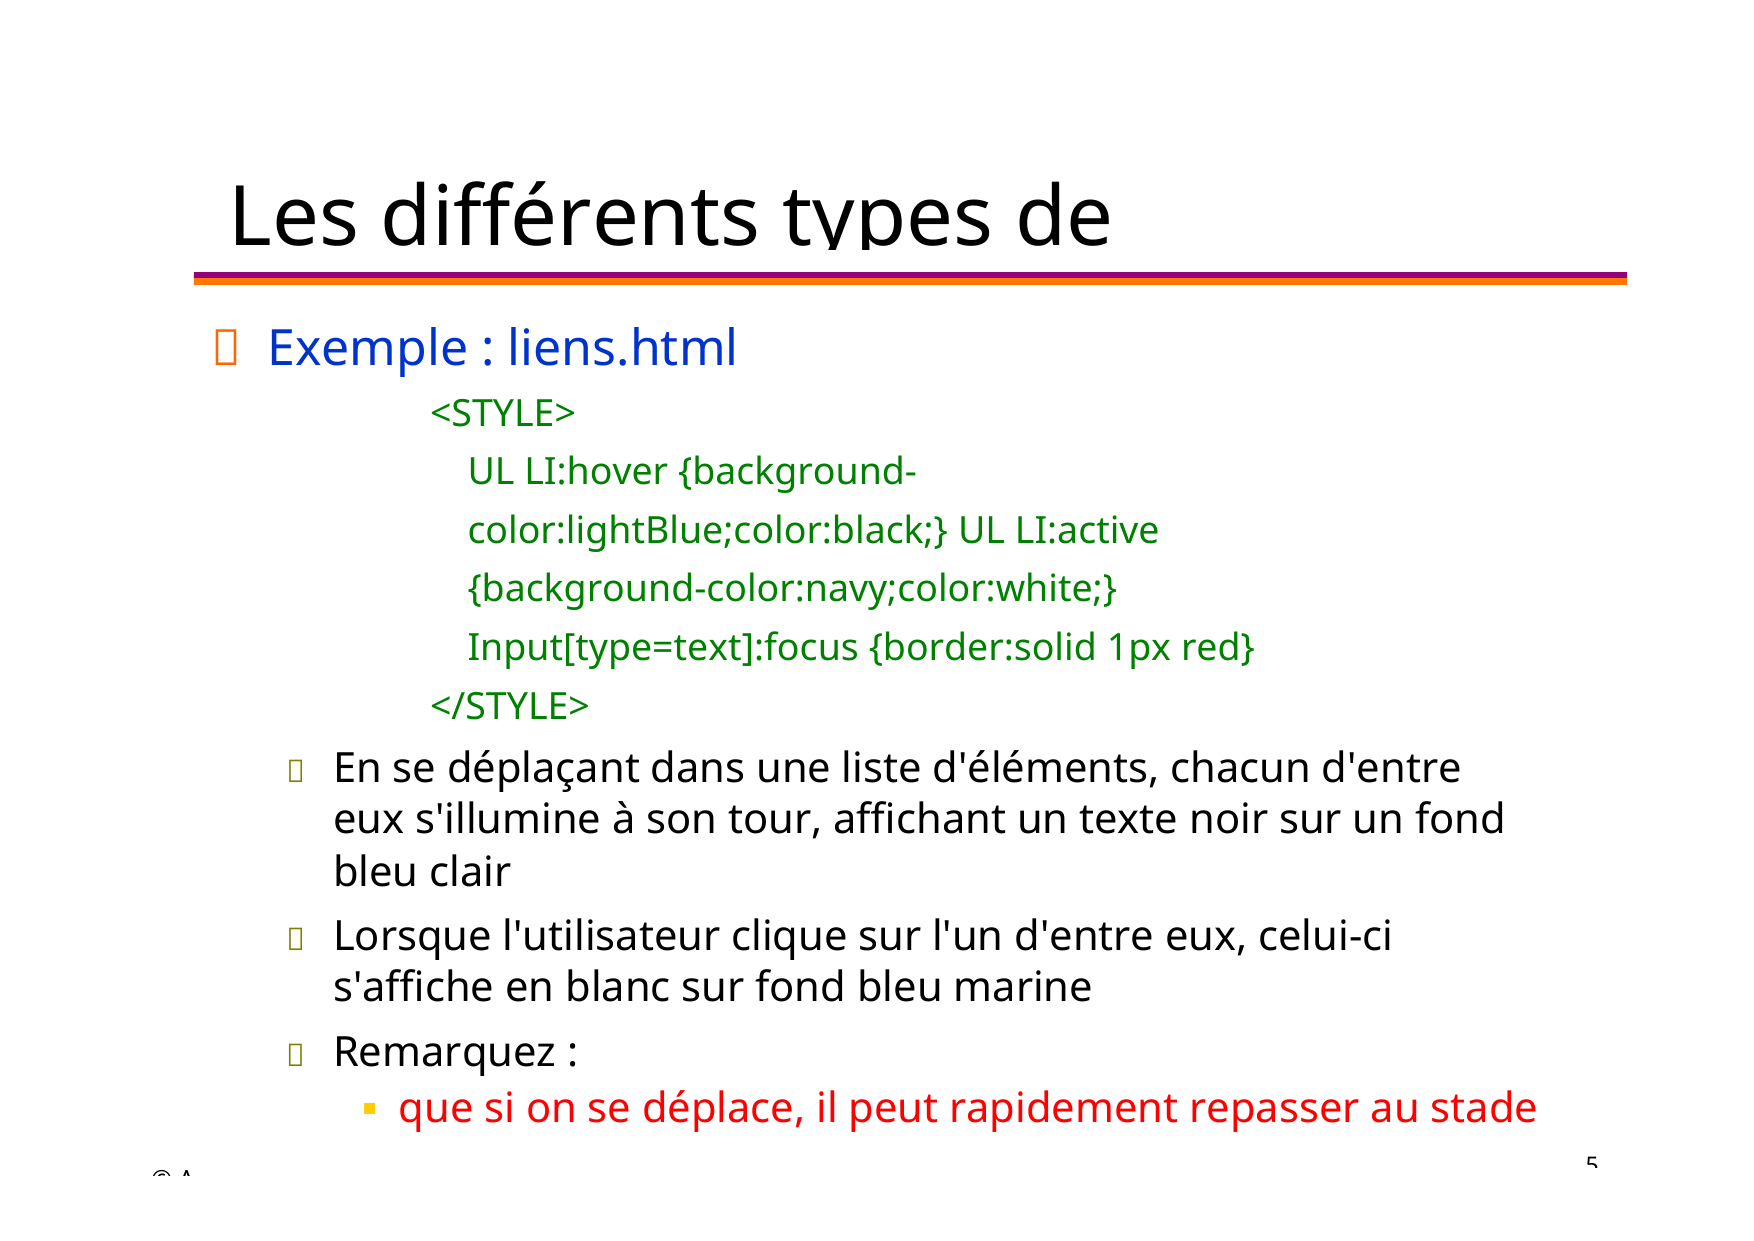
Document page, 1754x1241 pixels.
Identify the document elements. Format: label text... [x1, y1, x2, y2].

list En se déplaçant dans une liste d'éléments, chacun d'entre eux s'illumine à son tour, affichant un texte noir sur un fond bleu clair [286, 740, 1518, 898]
subtitle Exemple : liens.html [211, 312, 1639, 380]
list que si on se déplace, il peut rapidement repasser au stade [361, 1085, 1639, 1132]
picture [193, 272, 1628, 285]
text </STYLE> [430, 679, 1639, 730]
text <STYLE> [430, 387, 1639, 438]
list Lorsque l'utilisateur clique sur l'un d'entre eux, celui-ci s'affiche en blanc sur fond bleu marine [286, 908, 1488, 1014]
list Remarquez : [286, 1021, 1639, 1078]
text UL LI:hover {background-color:lightBlue;color:black;} UL LI:active {background-color:navy;color:white;} Input[type=text]:focus {border:solid 1px red} [467, 444, 1351, 671]
